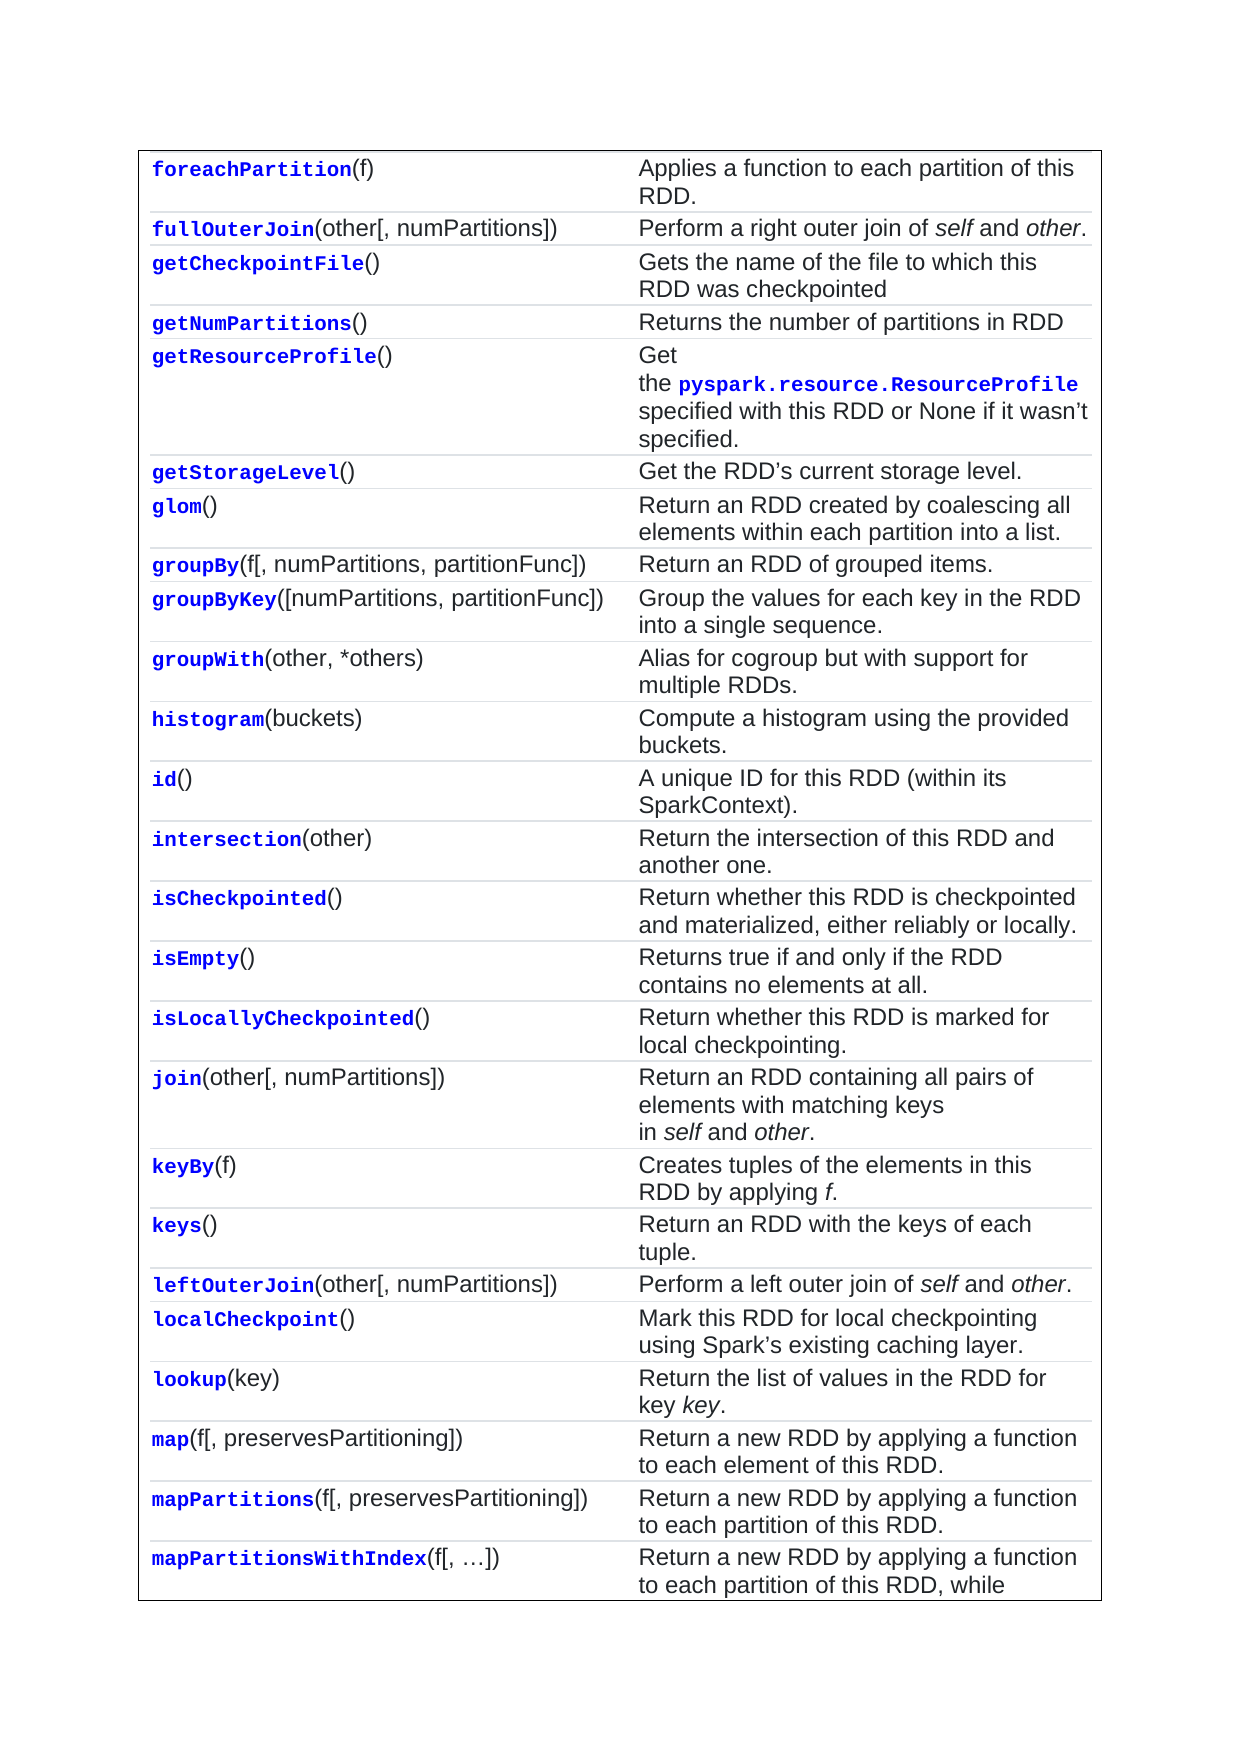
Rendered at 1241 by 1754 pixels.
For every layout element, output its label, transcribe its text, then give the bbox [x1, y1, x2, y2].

table_header Methods [139, 151, 1101, 1600]
